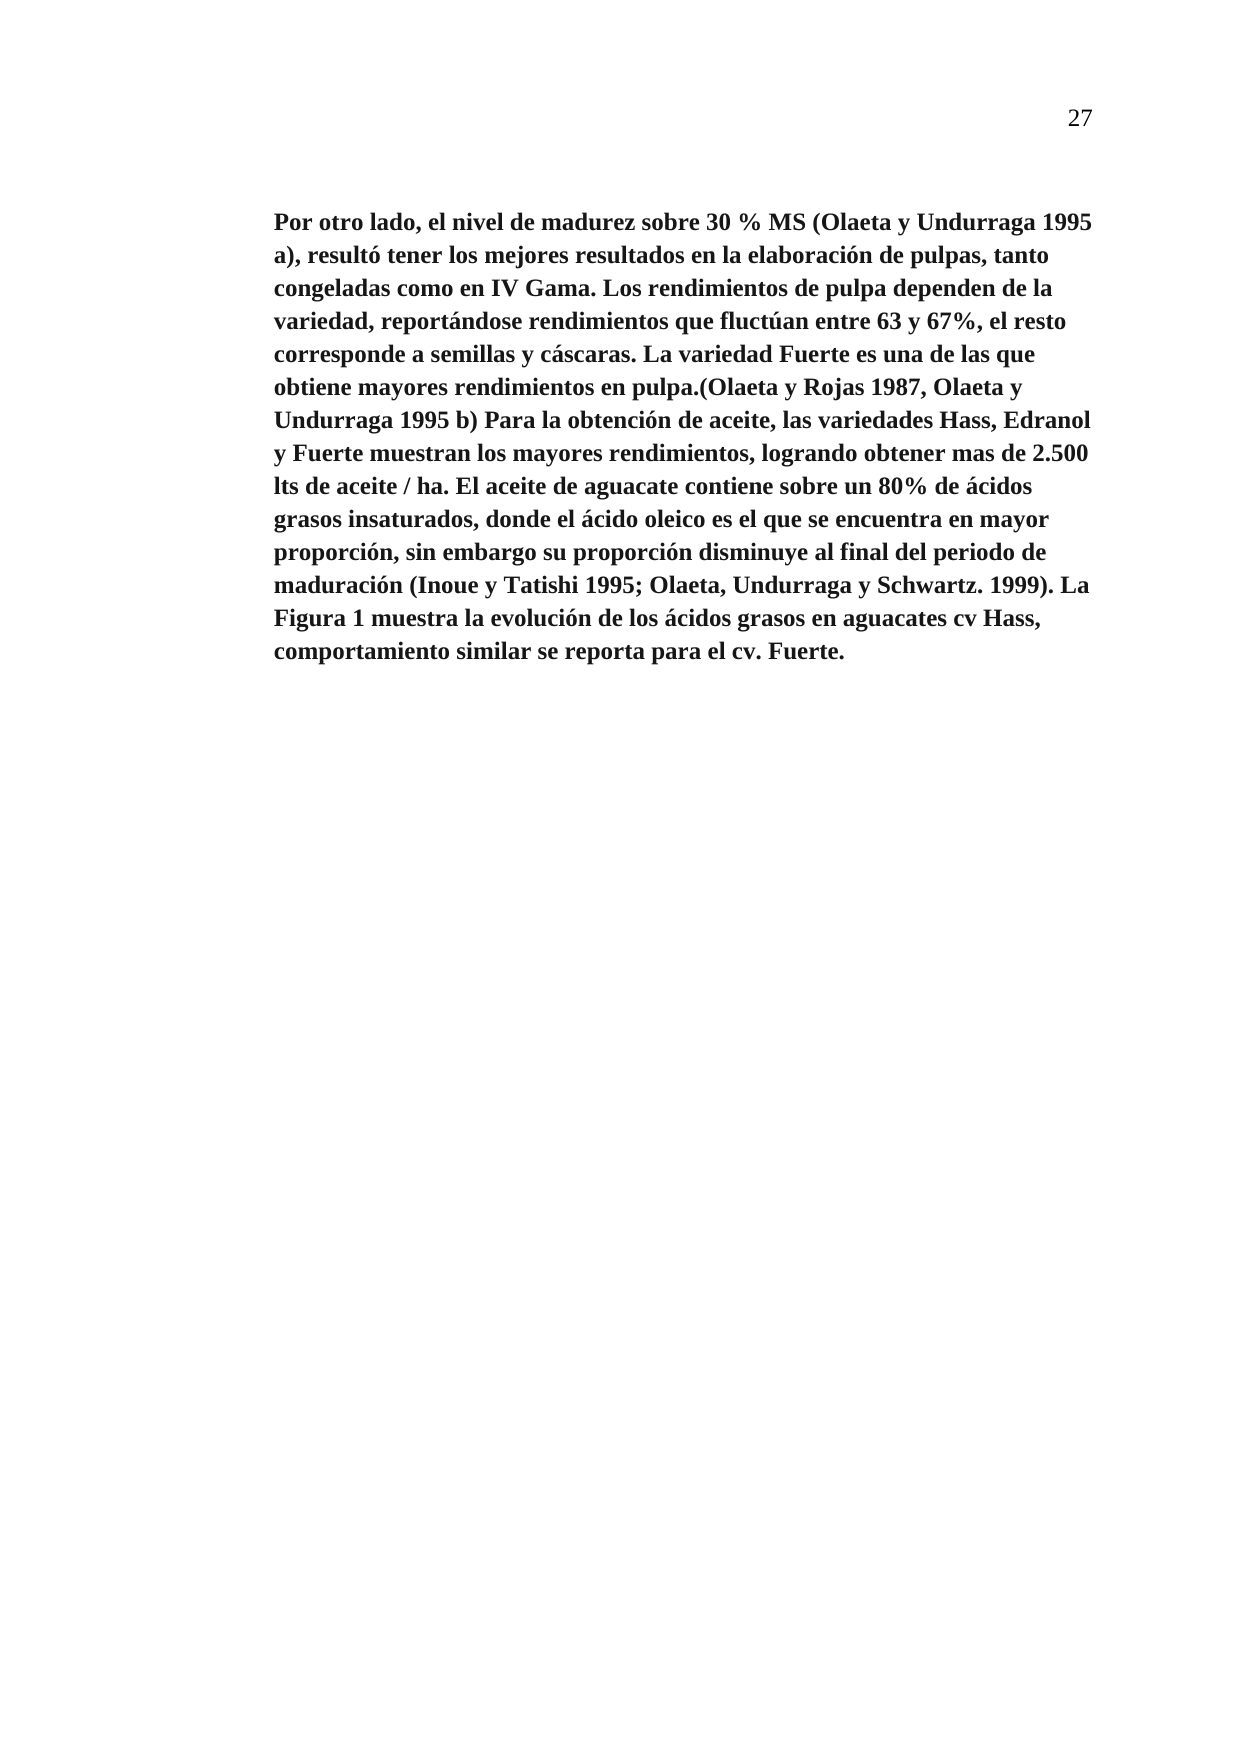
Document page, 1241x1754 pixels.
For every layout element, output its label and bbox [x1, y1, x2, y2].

text [236, 207, 1092, 665]
